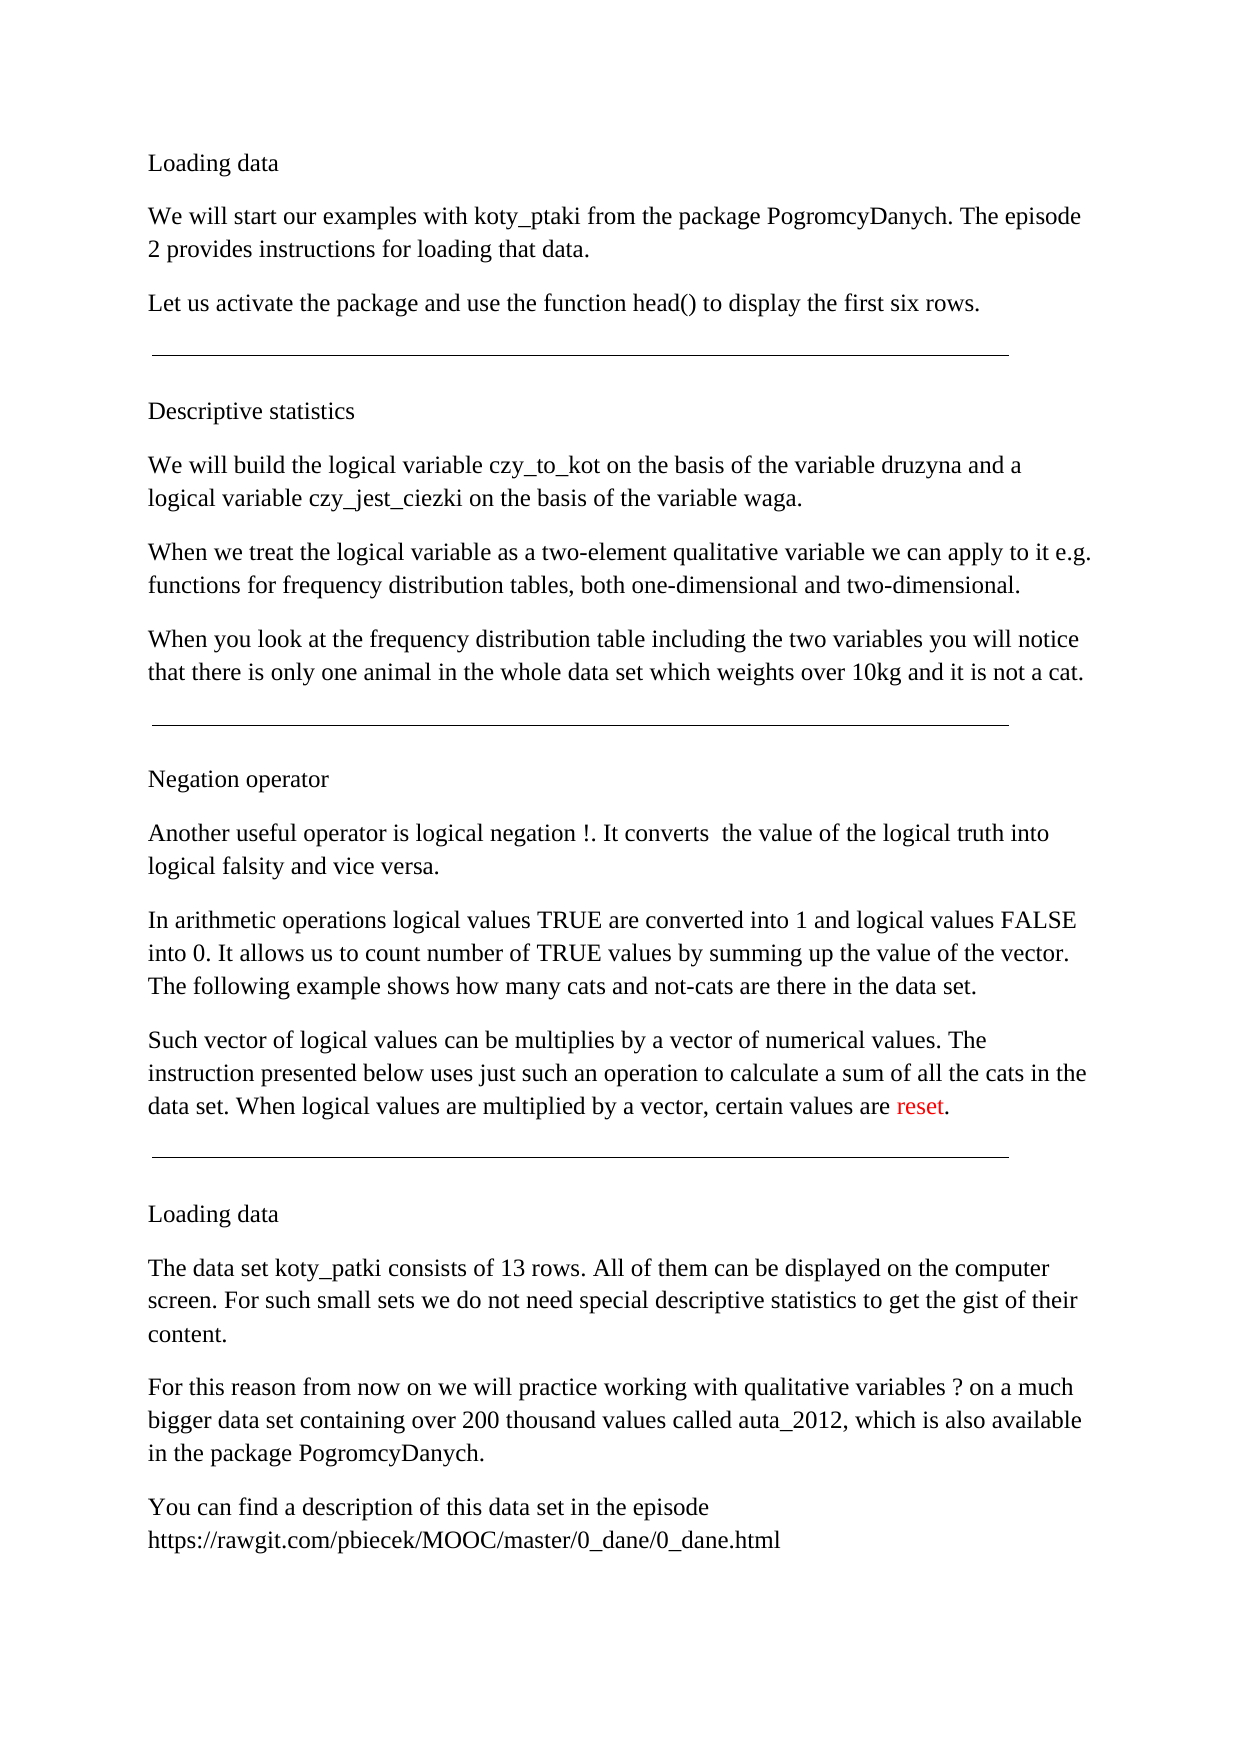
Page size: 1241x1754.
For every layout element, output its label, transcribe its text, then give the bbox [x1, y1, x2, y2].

text We will start our examples with koty_ptaki from the package PogromcyDanych. The episode 2 provides instructions for loading that data. [148, 201, 1093, 263]
text Such vector of logical values can be multiplies by a vector of numerical values. The instruction presented below uses just such an operation to calculate a sum of all the cats in the data set. When logical values are multiplied by a vector, certain values are reset. [148, 1025, 1093, 1120]
text In arithmetic operations logical values TRUE are converted into 1 and logical values FALSE into 0. It allows us to count number of TRUE values by summing up the value of the vector. The following example shows how many cats and not-cats are there in the data set. [148, 905, 1093, 1000]
text Let us activate the package and use the function head() to display the first six rows. [148, 288, 1093, 317]
text The data set koty_patki consists of 13 rows. All of them can be displayed on the computer screen. For such small sets we do not need special descriptive statistics to get the gist of their content. [148, 1253, 1093, 1347]
text When we treat the logical variable as a two-element qualitative variable we can apply to it e.g. functions for frequency distribution tables, both one-dimensional and two-dimensional. [148, 537, 1093, 598]
text Another useful operator is logical negation !. It converts the value of the logical truth into logical falsity and vice versa. [148, 818, 1093, 880]
text Negation operator [148, 764, 1093, 793]
text Loading data [148, 148, 1093, 176]
text Loading data [148, 1199, 1093, 1227]
text We will build the logical variable czy_to_kot on the basis of the variable druzyna and a logical variable czy_jest_ciezki on the basis of the variable waga. [148, 450, 1093, 512]
text When you look at the frequency distribution table including the two variables you will notice that there is only one animal in the whole data set which weights over 10kg and it is not a cat. [148, 624, 1093, 685]
text You can find a description of this data set in the episode https://rawgit.com/pbiecek/MOOC/master/0_dane/0_dane.html [148, 1492, 1093, 1554]
text Descriptive statistics [148, 396, 1093, 425]
text For this reason from now on we will practice working with qualitative variables ? on a much bigger data set containing over 200 thousand values called auta_2012, which is also available in the package PogromcyDanych. [148, 1372, 1093, 1467]
